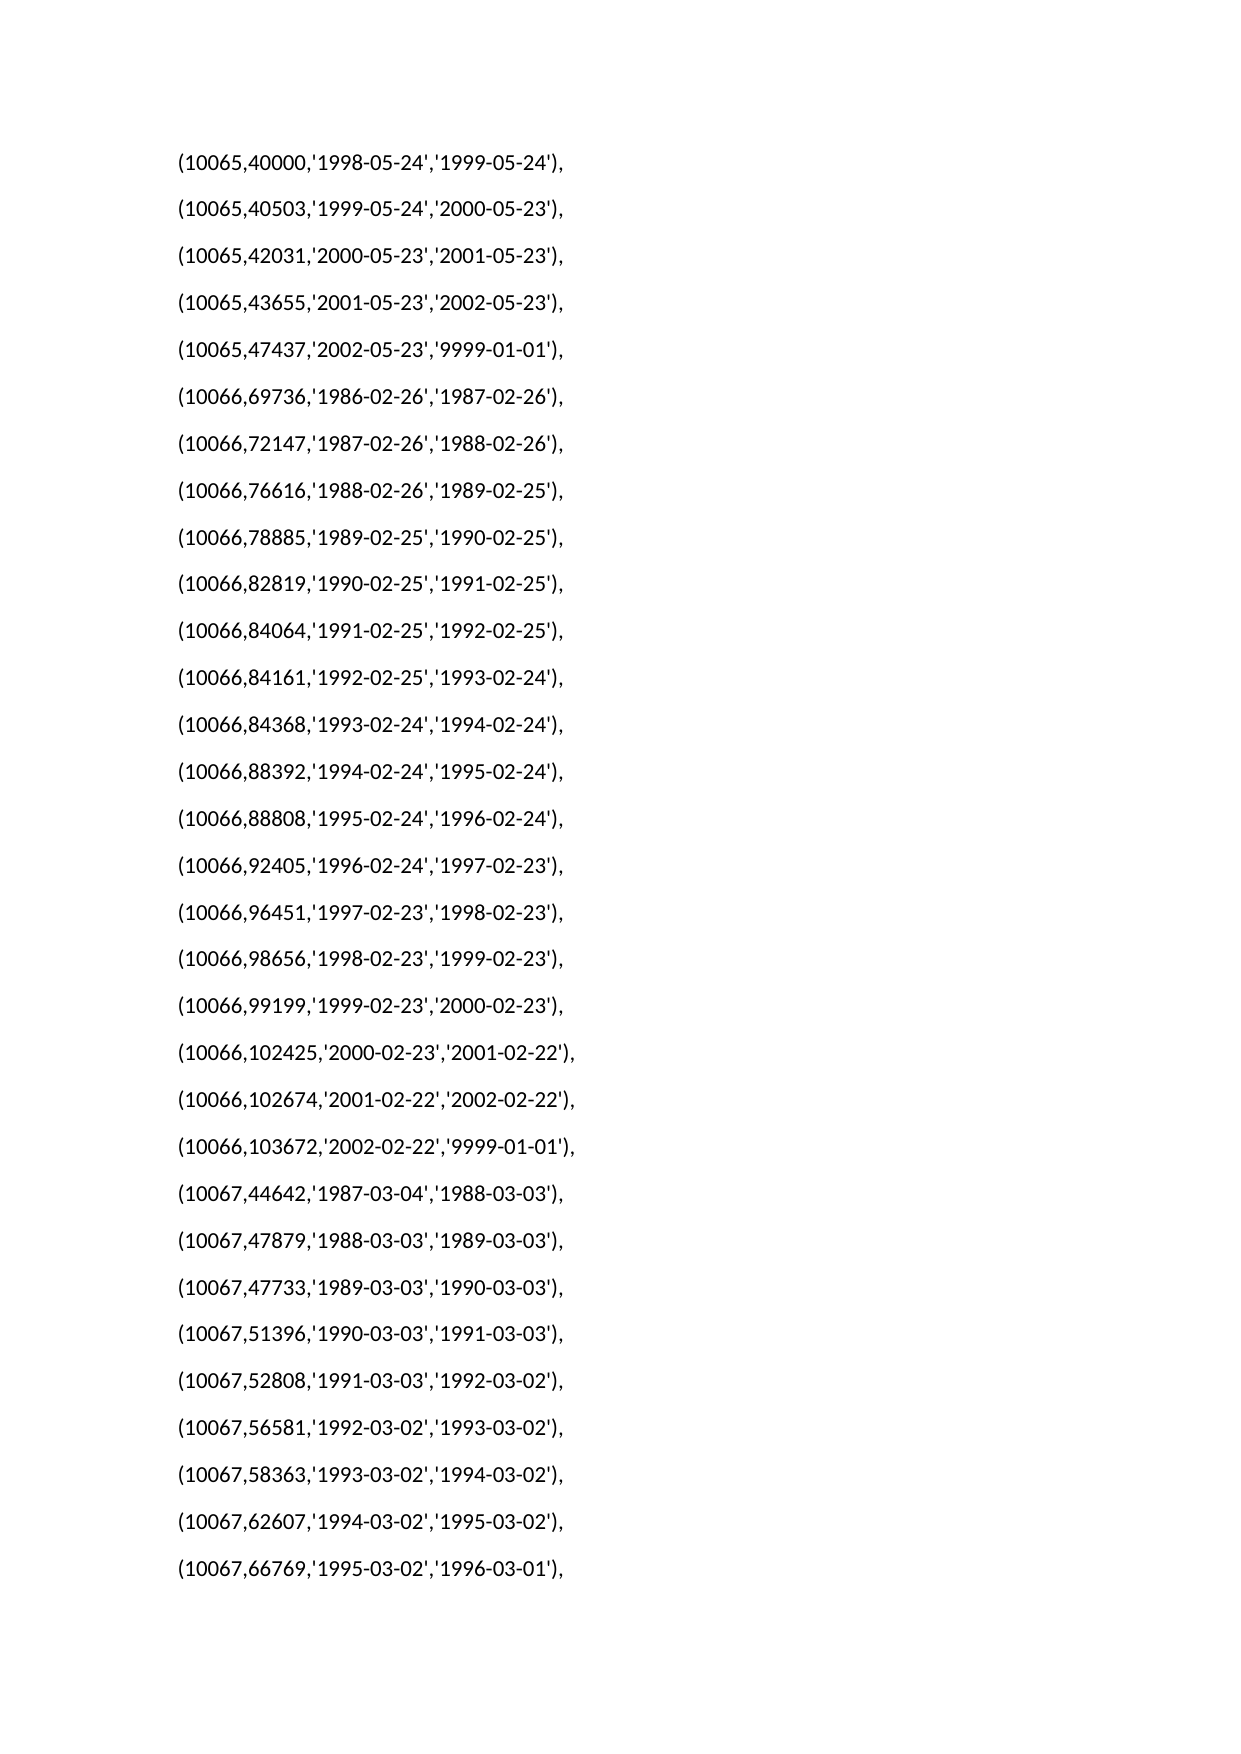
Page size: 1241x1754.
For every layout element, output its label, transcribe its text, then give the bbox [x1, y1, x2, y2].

text (10065,43655,'2001-05-23','2002-05-23'), [177, 288, 1063, 316]
text (10066,84368,'1993-02-24','1994-02-24'), [177, 710, 1063, 738]
text (10067,52808,'1991-03-03','1992-03-02'), [177, 1366, 1063, 1394]
text (10066,84064,'1991-02-25','1992-02-25'), [177, 616, 1063, 644]
text (10066,103672,'2002-02-22','9999-01-01'), [177, 1132, 1063, 1160]
text (10067,56581,'1992-03-02','1993-03-02'), [177, 1413, 1063, 1441]
text (10065,40000,'1998-05-24','1999-05-24'), [177, 148, 1063, 176]
text (10066,98656,'1998-02-23','1999-02-23'), [177, 944, 1063, 972]
text (10066,82819,'1990-02-25','1991-02-25'), [177, 569, 1063, 597]
text (10065,42031,'2000-05-23','2001-05-23'), [177, 241, 1063, 269]
text (10066,76616,'1988-02-26','1989-02-25'), [177, 476, 1063, 504]
text (10066,78885,'1989-02-25','1990-02-25'), [177, 523, 1063, 551]
text (10067,51396,'1990-03-03','1991-03-03'), [177, 1319, 1063, 1347]
text (10067,66769,'1995-03-02','1996-03-01'), [177, 1554, 1063, 1582]
text (10066,72147,'1987-02-26','1988-02-26'), [177, 429, 1063, 457]
text (10066,69736,'1986-02-26','1987-02-26'), [177, 382, 1063, 410]
text (10066,88392,'1994-02-24','1995-02-24'), [177, 757, 1063, 785]
text (10067,47879,'1988-03-03','1989-03-03'), [177, 1226, 1063, 1254]
text (10067,62607,'1994-03-02','1995-03-02'), [177, 1507, 1063, 1535]
text (10067,47733,'1989-03-03','1990-03-03'), [177, 1273, 1063, 1301]
text (10066,102674,'2001-02-22','2002-02-22'), [177, 1085, 1063, 1113]
text (10066,102425,'2000-02-23','2001-02-22'), [177, 1038, 1063, 1066]
text (10066,84161,'1992-02-25','1993-02-24'), [177, 663, 1063, 691]
text (10067,44642,'1987-03-04','1988-03-03'), [177, 1179, 1063, 1207]
text (10066,88808,'1995-02-24','1996-02-24'), [177, 804, 1063, 832]
text (10066,92405,'1996-02-24','1997-02-23'), [177, 851, 1063, 879]
text (10065,47437,'2002-05-23','9999-01-01'), [177, 335, 1063, 363]
text (10066,96451,'1997-02-23','1998-02-23'), [177, 898, 1063, 926]
text (10065,40503,'1999-05-24','2000-05-23'), [177, 194, 1063, 222]
text (10066,99199,'1999-02-23','2000-02-23'), [177, 991, 1063, 1019]
text (10067,58363,'1993-03-02','1994-03-02'), [177, 1460, 1063, 1488]
